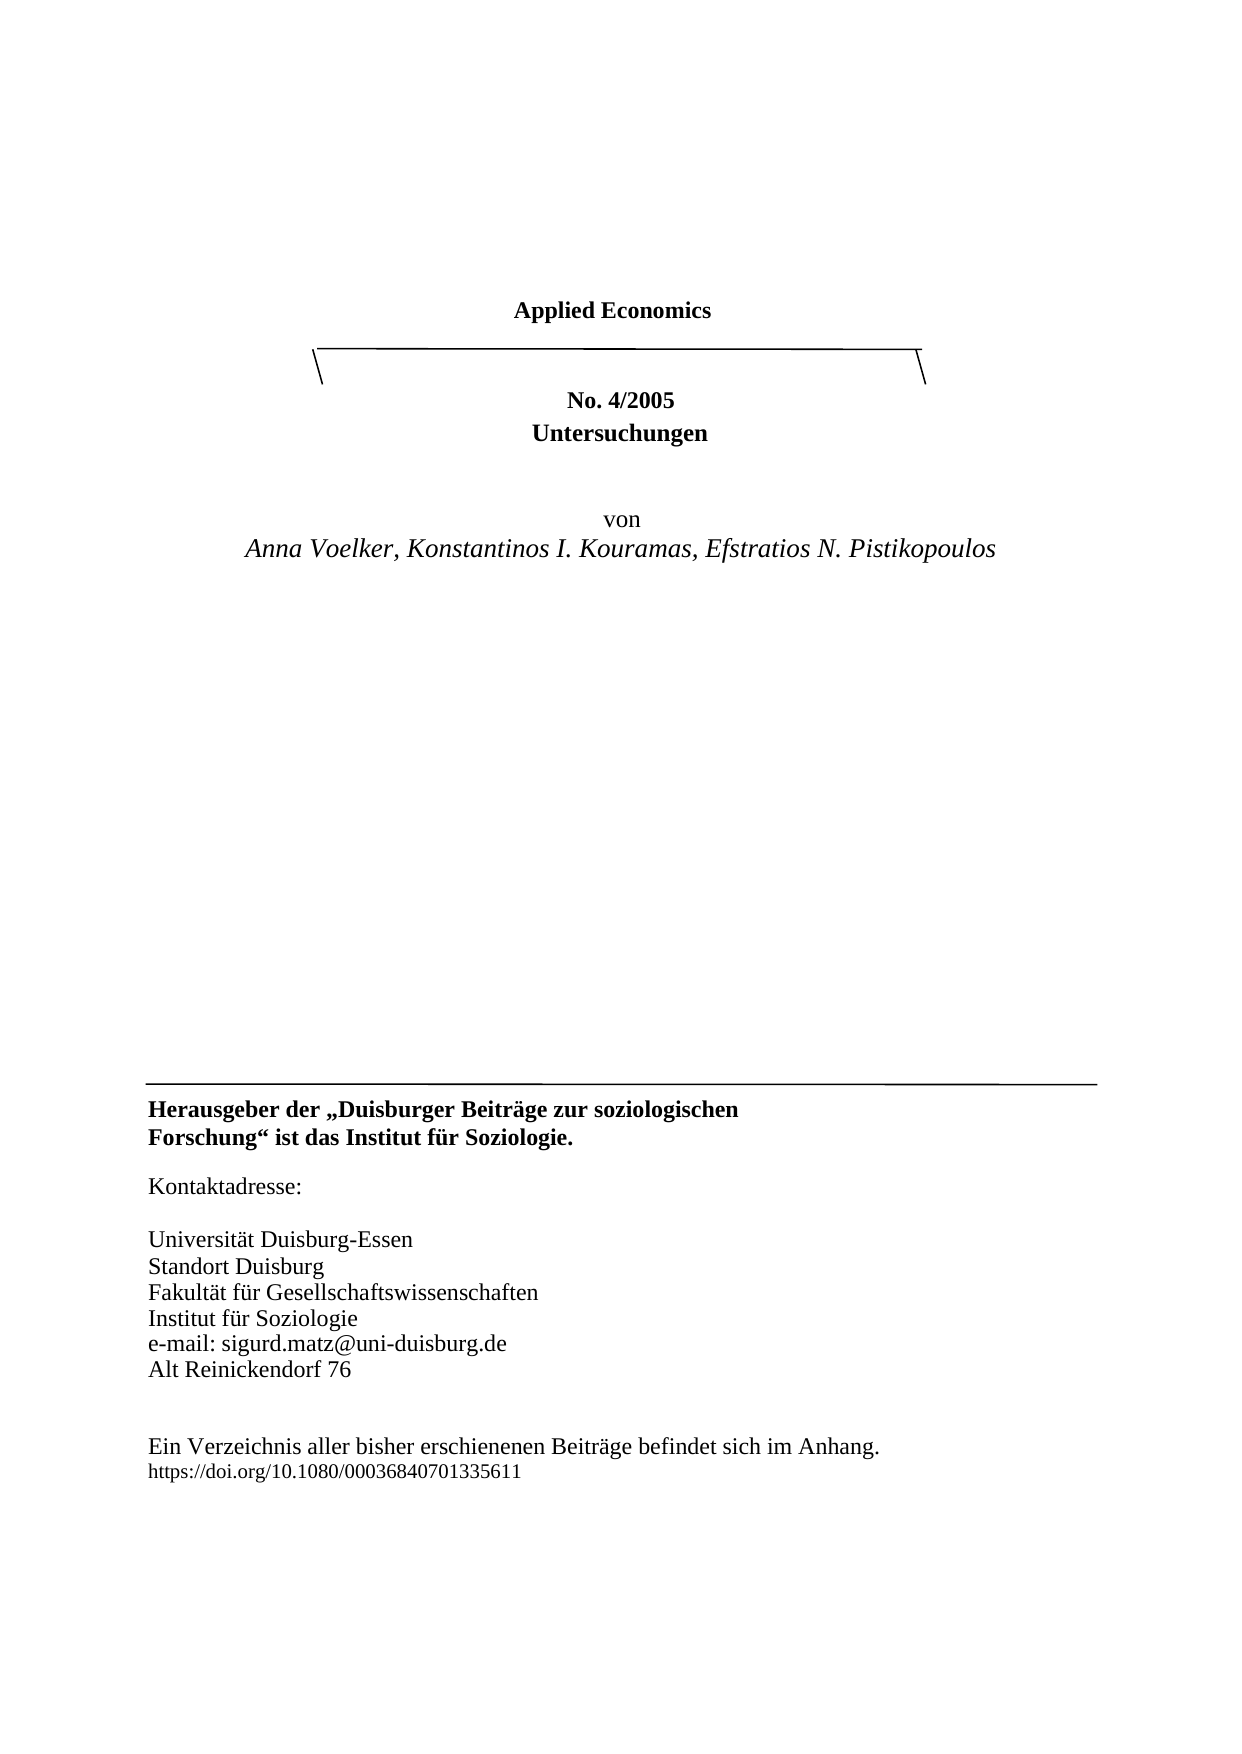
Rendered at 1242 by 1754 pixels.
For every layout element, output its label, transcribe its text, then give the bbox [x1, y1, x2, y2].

text Herausgeber der „Duisburger Beiträge zur soziologischen Forschung“ ist das Institut für Soziologie. [148, 1096, 837, 1150]
text Ein Verzeichnis aller bisher erschienenen Beiträge befindet sich im Anhang. [148, 1432, 1092, 1459]
text Anna Voelker, Konstantinos I. Kouramas, Efstratios N. Pistikopoulos [148, 533, 1094, 564]
text Applied Economics [148, 297, 1077, 324]
text Kontaktadresse: [148, 1172, 1092, 1199]
text Standort Duisburg [148, 1253, 1092, 1280]
text Universität Duisburg-Essen [148, 1225, 1092, 1253]
text Fakultät für Gesellschaftswissenschaften [148, 1280, 1092, 1306]
text e-mail: sigurd.matz@uni-duisburg.de [148, 1332, 1092, 1357]
text Alt Reinickendorf 76 [148, 1357, 443, 1383]
text von [148, 504, 1096, 533]
text https://doi.org/10.1080/00036840701335611 [148, 1459, 1092, 1483]
text No. 4/2005 [148, 386, 1094, 414]
text Institut für Soziologie [148, 1306, 1092, 1332]
text Untersuchungen [148, 418, 1092, 446]
